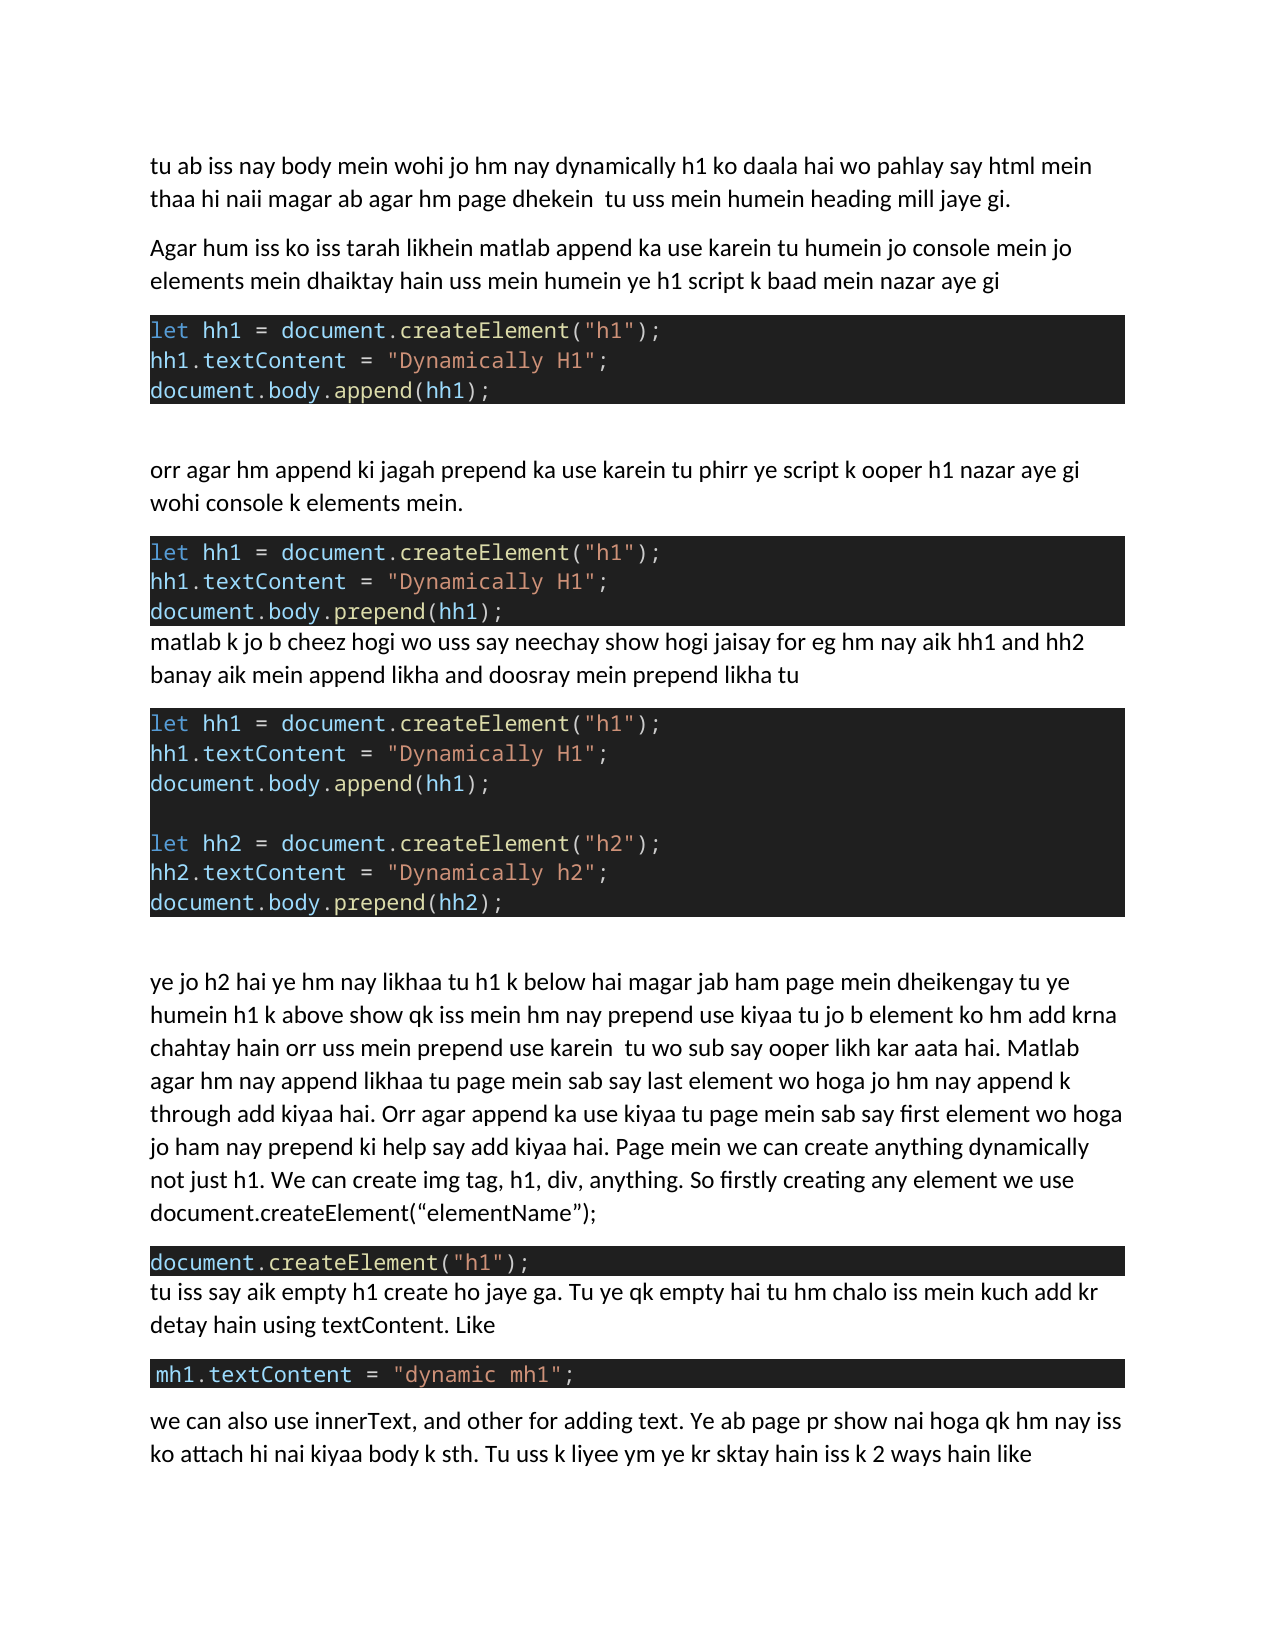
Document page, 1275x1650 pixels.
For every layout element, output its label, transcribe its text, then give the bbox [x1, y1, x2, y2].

text hh1.textContent = "Dynamically H1"; [150, 345, 1125, 374]
text hh1.textContent = "Dynamically H1"; [150, 738, 1125, 768]
text let hh1 = document.createElement("h1"); [150, 536, 1125, 566]
text document.createElement("h1"); [150, 1246, 1125, 1276]
text orr agar hm append ki jagah prepend ka use karein tu phirr ye script k ooper h1 nazar aye gi wohi console k elements mein. [150, 454, 1125, 517]
text mh1.textContent = "dynamic mh1"; [150, 1359, 1125, 1388]
text tu iss say aik empty h1 create ho jaye ga. Tu ye qk empty hai tu hm chalo iss mein kuch add kr detay hain using textContent. Like [150, 1276, 1125, 1340]
text hh1.textContent = "Dynamically H1"; [150, 566, 1125, 596]
text document.body.prepend(hh1); [150, 596, 1125, 626]
text we can also use innerText, and other for adding text. Ye ab page pr show nai hoga qk hm nay iss ko attach hi nai kiyaa body k sth. Tu uss k liyee ym ye kr sktay hain iss k 2 ways hain like [150, 1405, 1125, 1469]
text document.body.prepend(hh2); [150, 887, 1125, 917]
text let hh1 = document.createElement("h1"); [150, 708, 1125, 738]
text matlab k jo b cheez hogi wo uss say neechay show hogi jaisay for eg hm nay aik hh1 and hh2 banay aik mein append likha and doosray mein prepend likha tu [150, 626, 1125, 689]
text Agar hum iss ko iss tarah likhein matlab append ka use karein tu humein jo console mein jo elements mein dhaiktay hain uss mein humein ye h1 script k baad mein nazar aye gi [150, 232, 1125, 296]
text document.body.append(hh1); [150, 768, 1125, 798]
text let hh1 = document.createElement("h1"); [150, 315, 1125, 345]
text let hh2 = document.createElement("h2"); [150, 827, 1125, 857]
text ye jo h2 hai ye hm nay likhaa tu h1 k below hai magar jab ham page mein dheikengay tu ye humein h1 k above show qk iss mein hm nay prepend use kiyaa tu jo b element ko hm add krna chahtay hain orr uss mein prepend use karein tu wo sub say ooper likh kar aata hai. Matlab agar hm nay append likhaa tu page mein sab say last element wo hoga jo hm nay append k through add kiyaa hai. Orr agar append ka use kiyaa tu page mein sab say first element wo hoga jo ham nay prepend ki help say add kiyaa hai. Page mein we can create anything dynamically not just h1. We can create img tag, h1, div, anything. So firstly creating any element we use document.createElement(“elementName”); [150, 966, 1125, 1227]
text hh2.textContent = "Dynamically h2"; [150, 857, 1125, 887]
text tu ab iss nay body mein wohi jo hm nay dynamically h1 ko daala hai wo pahlay say html mein thaa hi naii magar ab agar hm page dhekein tu uss mein humein heading mill jaye gi. [150, 150, 1125, 213]
text document.body.append(hh1); [150, 374, 1125, 404]
